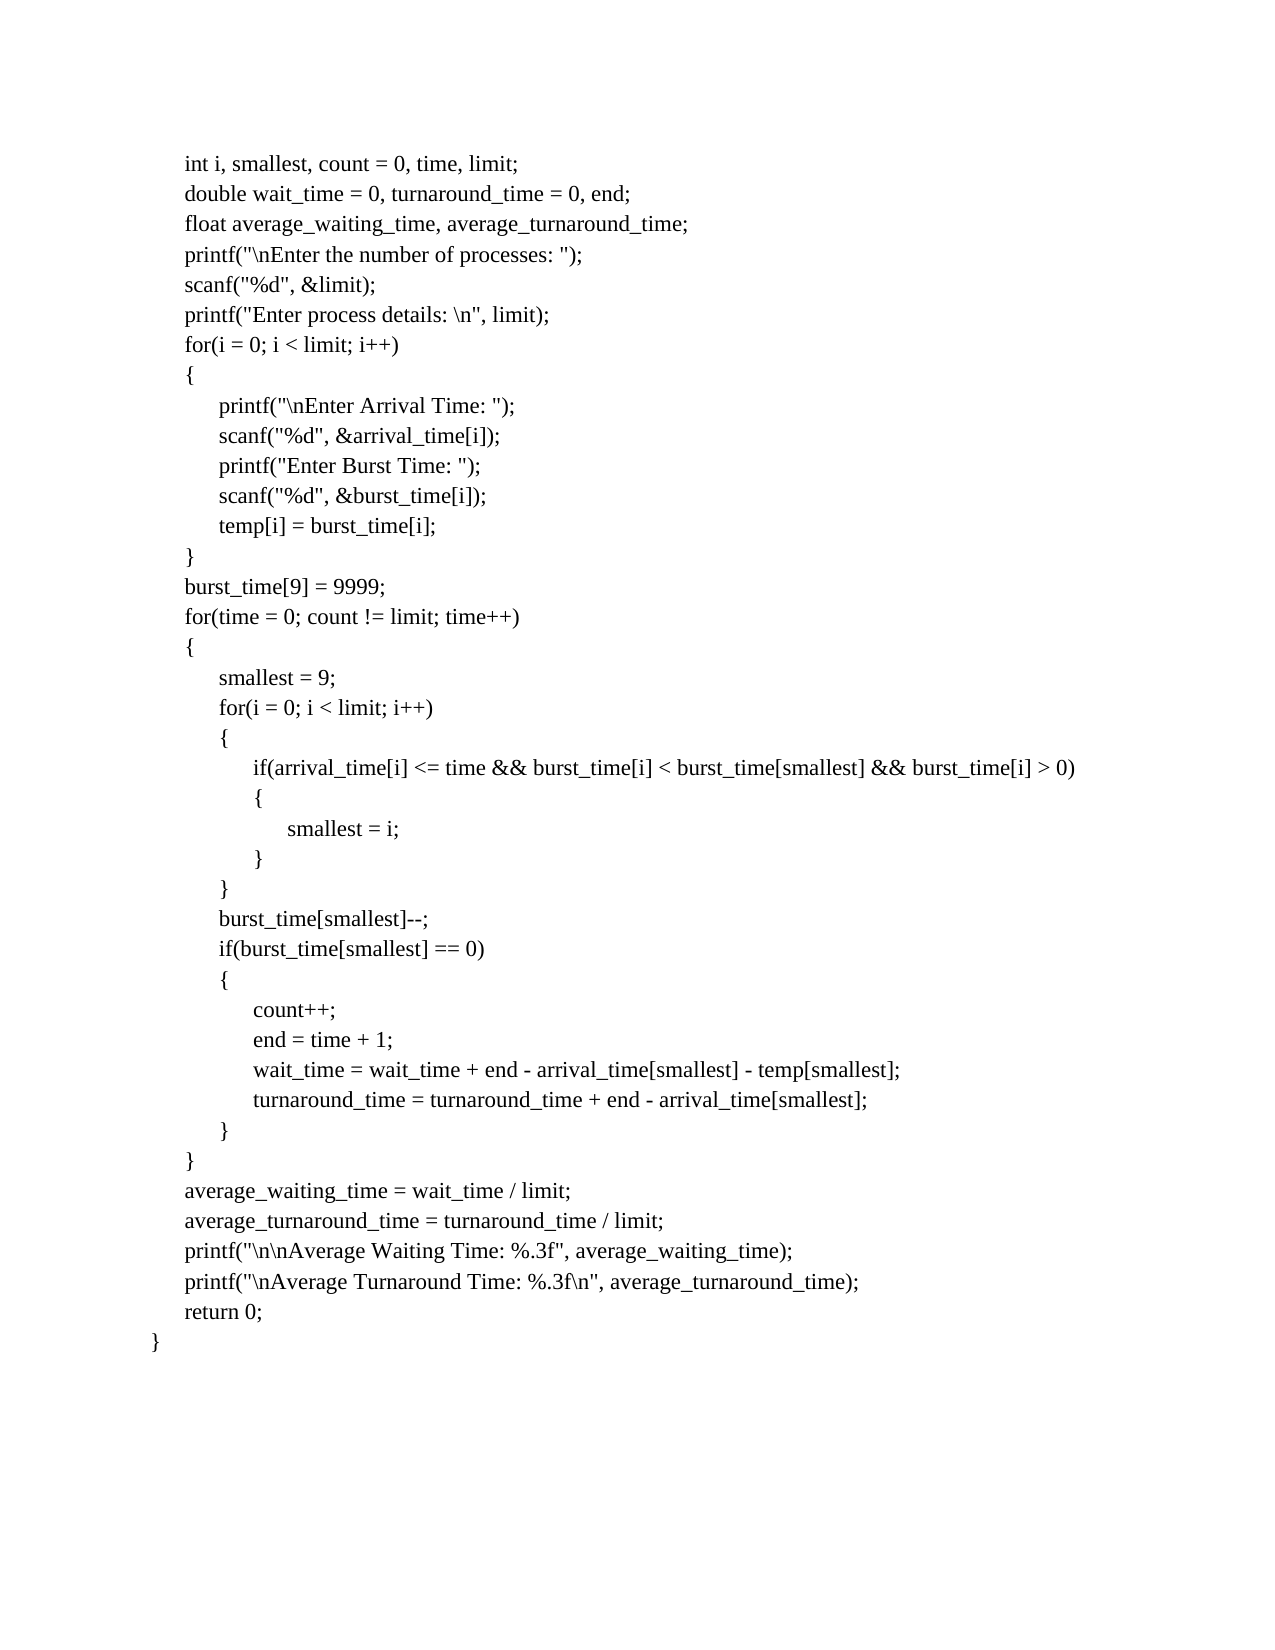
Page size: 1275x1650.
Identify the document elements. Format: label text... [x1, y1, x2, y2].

text smallest = i; [150, 814, 1125, 841]
text { [150, 784, 1125, 811]
text for(i = 0; i < limit; i++) [150, 694, 1125, 720]
text } [150, 845, 1125, 871]
text for(time = 0; count != limit; time++) [150, 603, 1125, 629]
text count++; [150, 996, 1125, 1022]
text printf("Enter Burst Time: "); [150, 452, 1125, 478]
text end = time + 1; [150, 1026, 1125, 1052]
text burst_time[9] = 9999; [150, 573, 1125, 599]
text scanf("%d", &limit); [150, 271, 1125, 297]
text temp[i] = burst_time[i]; [150, 512, 1125, 539]
text printf("\nAverage Turnaround Time: %.3f\n", average_turnaround_time); [150, 1268, 1125, 1294]
text printf("\nEnter Arrival Time: "); [150, 392, 1125, 418]
text smallest = 9; [150, 663, 1125, 690]
text for(i = 0; i < limit; i++) [150, 331, 1125, 358]
text { [150, 361, 1125, 388]
text if(burst_time[smallest] == 0) [150, 935, 1125, 962]
text average_waiting_time = wait_time / limit; [150, 1177, 1125, 1203]
text wait_time = wait_time + end - arrival_time[smallest] - temp[smallest]; [150, 1056, 1125, 1083]
text return 0; [150, 1298, 1125, 1324]
text { [150, 633, 1125, 660]
text printf("\nEnter the number of processes: "); [150, 241, 1125, 267]
text printf("\n\nAverage Waiting Time: %.3f", average_waiting_time); [150, 1237, 1125, 1264]
text } [150, 1147, 1125, 1173]
text { [150, 724, 1125, 750]
text } [150, 543, 1125, 569]
text } [150, 875, 1125, 901]
text double wait_time = 0, turnaround_time = 0, end; [150, 180, 1125, 207]
text average_turnaround_time = turnaround_time / limit; [150, 1207, 1125, 1234]
text float average_waiting_time, average_turnaround_time; [150, 210, 1125, 237]
text scanf("%d", &burst_time[i]); [150, 482, 1125, 509]
text { [150, 966, 1125, 992]
text scanf("%d", &arrival_time[i]); [150, 422, 1125, 448]
text printf("Enter process details: \n", limit); [150, 301, 1125, 327]
text int i, smallest, count = 0, time, limit; [150, 150, 1125, 176]
text } [150, 1117, 1125, 1143]
text turnaround_time = turnaround_time + end - arrival_time[smallest]; [150, 1086, 1125, 1113]
text if(arrival_time[i] <= time && burst_time[i] < burst_time[smallest] && burst_time[i] > 0) [150, 754, 1125, 781]
text } [150, 1328, 1125, 1354]
text burst_time[smallest]--; [150, 905, 1125, 932]
